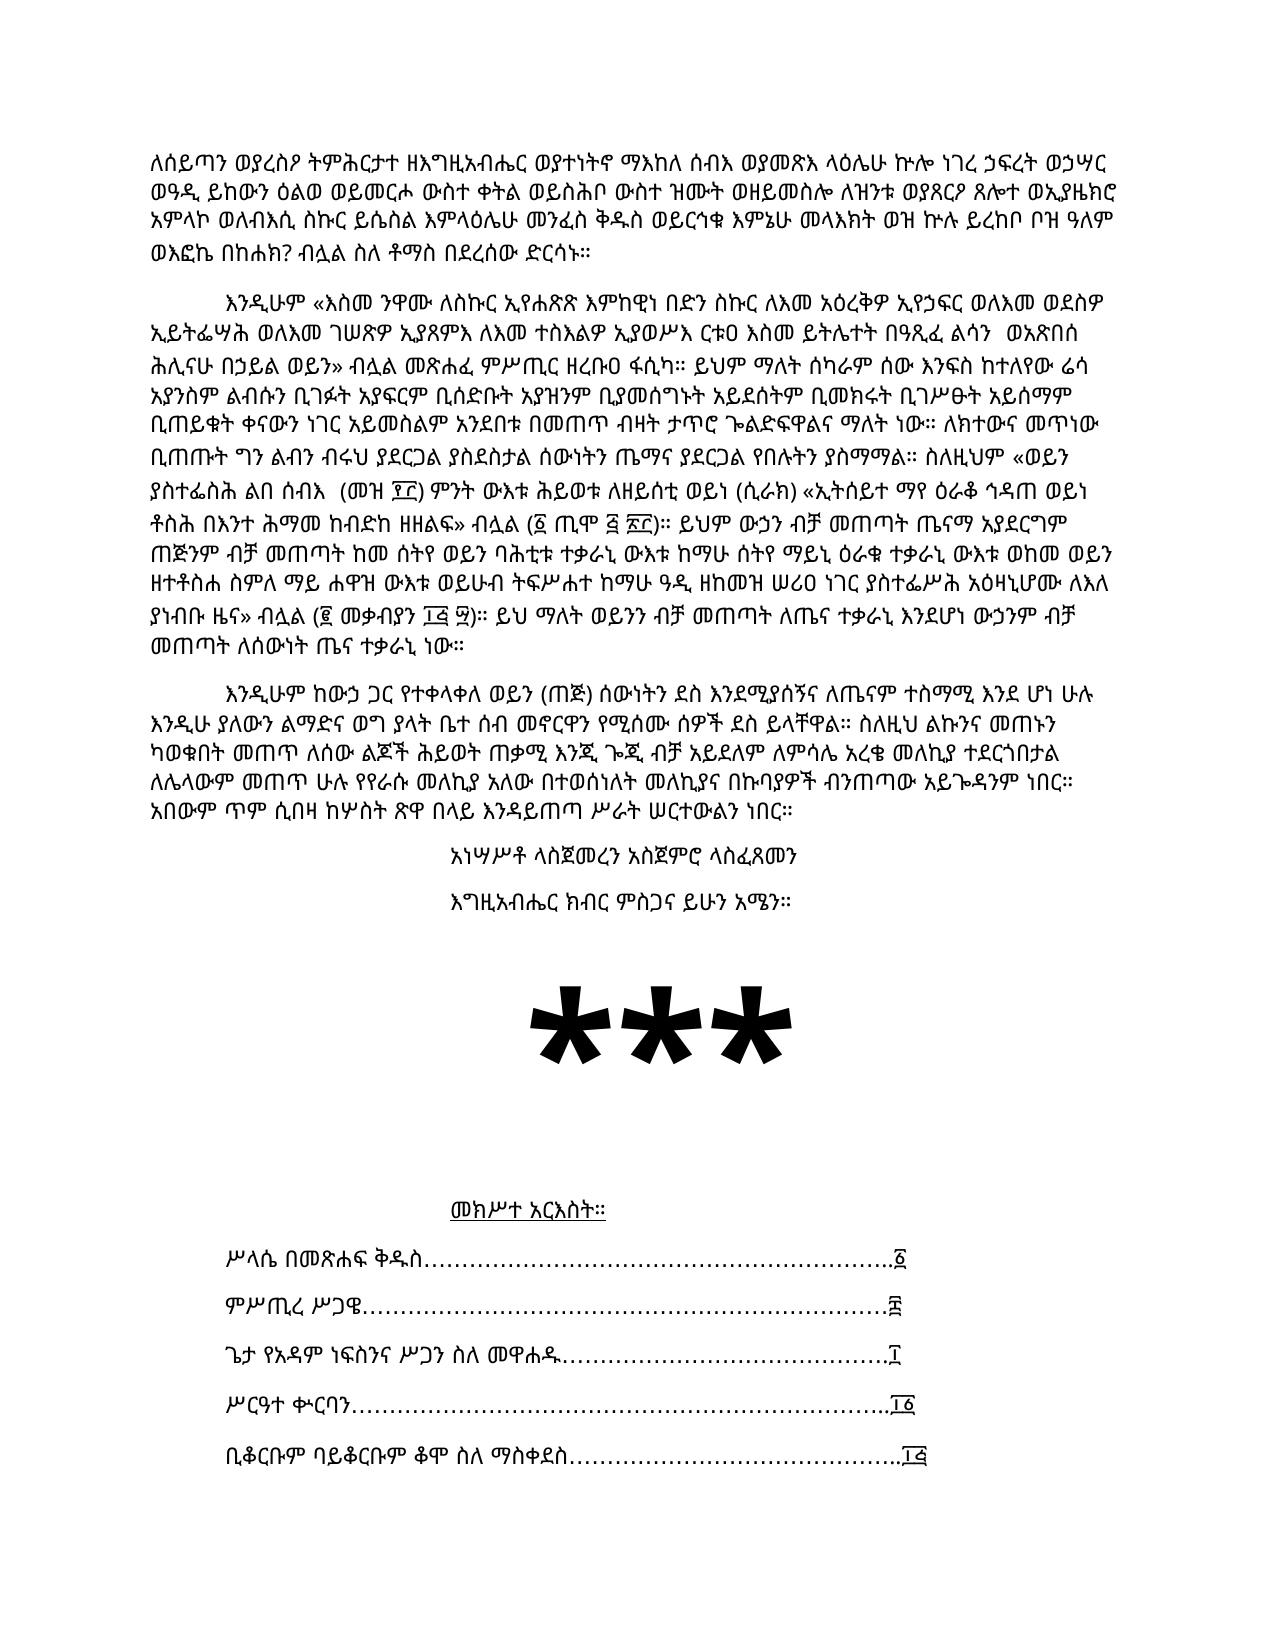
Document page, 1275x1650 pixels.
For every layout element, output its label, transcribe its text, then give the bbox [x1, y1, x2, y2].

text *** [150, 935, 1125, 1162]
text ሥላሴ በመጽሐፍ ቅዱስ……………………………………………………..፩ [150, 1243, 1125, 1274]
text ጌታ የአዳም ነፍስንና ሥጋን ስለ መዋሐዱ…………………………………….፲ [150, 1339, 1125, 1370]
text እንዲሁም ከውኃ ጋር የተቀላቀለ ወይን (ጠጅ) ሰውነትን ደስ እንደሚያሰኝና ለጤናም ተስማሚ እንደ ሆነ ሁሉ እንዲሁ ያለውን ልማድና ወግ ያላት ቤተ ሰብ መኖርዋን የሚሰሙ ሰዎች ደስ ይላቸዋል። ስለዚህ ልኩንና መጠኑን ካወቁበት መጠጥ ለሰው ልጆች ሕይወት ጠቃሚ እንጂ ጐጂ ብቻ አይደለም ለምሳሌ አረቄ መለኪያ ተደርጎበታል ለሌላውም መጠጥ ሁሉ የየራሱ መለኪያ አለው በተወሰነለት መለኪያና በኩባያዎች ብንጠጣው አይጐዳንም ነበር። አበውም ጥም ሲበዛ ከሦስት ጽዋ በላይ እንዳይጠጣ ሥራት ሠርተውልን ነበር። [150, 678, 1125, 824]
text መክሥተ አርእስት። [150, 1197, 1125, 1223]
text አነሣሥቶ ላስጀመረን አስጀምሮ ላስፈጸመን [150, 843, 1125, 870]
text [150, 150, 1125, 268]
text እግዚአብሔር ክብር ምስጋና ይሁን አሜን። [150, 889, 1125, 916]
text እንዲሁም «እስመ ንዋሙ ለስኩር ኢየሐጽጽ እምከዊነ በድን ስኩር ለእመ አዕረቅዎ ኢየኃፍር ወለእመ ወደስዎ ኢይትፌሣሕ ወለእመ ገሠጽዎ ኢያጸምእ ለእመ ተስእልዎ ኢያወሥእ ርቱዐ እስመ ይትሌተት በዓጺፈ ልሳን ወአጽበሰ ሕሊናሁ በኃይል ወይን» ብሏል መጽሐፈ ምሥጢር ዘረቡዐ ፋሲካ። ይህም ማለት ሰካራም ሰው እንፍስ ከተለየው ሬሳ አያንስም ልብሱን ቢገፉት አያፍርም ቢሰድቡት አያዝንም ቢያመሰግኑት አይደሰትም ቢመክሩት ቢገሥፁት አይሰማም ቢጠይቁት ቀናውን ነገር አይመስልም አንደበቱ በመጠጥ ብዛት ታጥሮ ጐልድፍዋልና ማለት ነው። ለክተውና መጥነው ቢጠጡት ግን ልብን ብሩህ ያደርጋል ያስደስታል ሰውነትን ጤማና ያደርጋል የበሉትን ያስማማል። ስለዚህም «ወይን ያስተፌስሕ ልበ ሰብእ (መዝ ፻፫) ምንት ውእቱ ሕይወቱ ለዘይሰቲ ወይነ (ሲራክ) «ኢትሰይተ ማየ ዕራቆ ኅዳጠ ወይነ ቶስሕ በእንተ ሕማመ ከብድከ ዘዘልፍ» ብሏል (፩ ጢሞ ፭ ፳፫)። ይህም ውኃን ብቻ መጠጣት ጤናማ አያደርግም ጠጅንም ብቻ መጠጣት ከመ ሰትየ ወይን ባሕቲቱ ተቃራኒ ውእቱ ከማሁ ሰትየ ማይኒ ዕራቁ ተቃራኒ ውእቱ ወከመ ወይን ዘተቶስሐ ስምለ ማይ ሐዋዝ ውእቱ ወይሁብ ትፍሥሐተ ከማሁ ዓዲ ዘከመዝ ሠሪዐ ነገር ያስተፌሥሕ አዕዛኒሆሙ ለእለ ያነብቡ ዜና» ብሏል (፪ መቃብያን ፲፭ ፵)። ይህ ማለት ወይንን ብቻ መጠጣት ለጤና ተቃራኒ እንደሆነ ውኃንም ብቻ መጠጣት ለሰውነት ጤና ተቃራኒ ነው። [150, 287, 1125, 659]
text ምሥጢረ ሥጋዌ……………………………………………………………፰ [150, 1293, 1125, 1320]
text ሥርዓተ ቍርባን……………………………………………………………..፲፩ [150, 1389, 1125, 1421]
text ቢቆርቡም ባይቆርቡም ቆሞ ስለ ማስቀደስ……………………………………..፲፭ [150, 1440, 1125, 1471]
